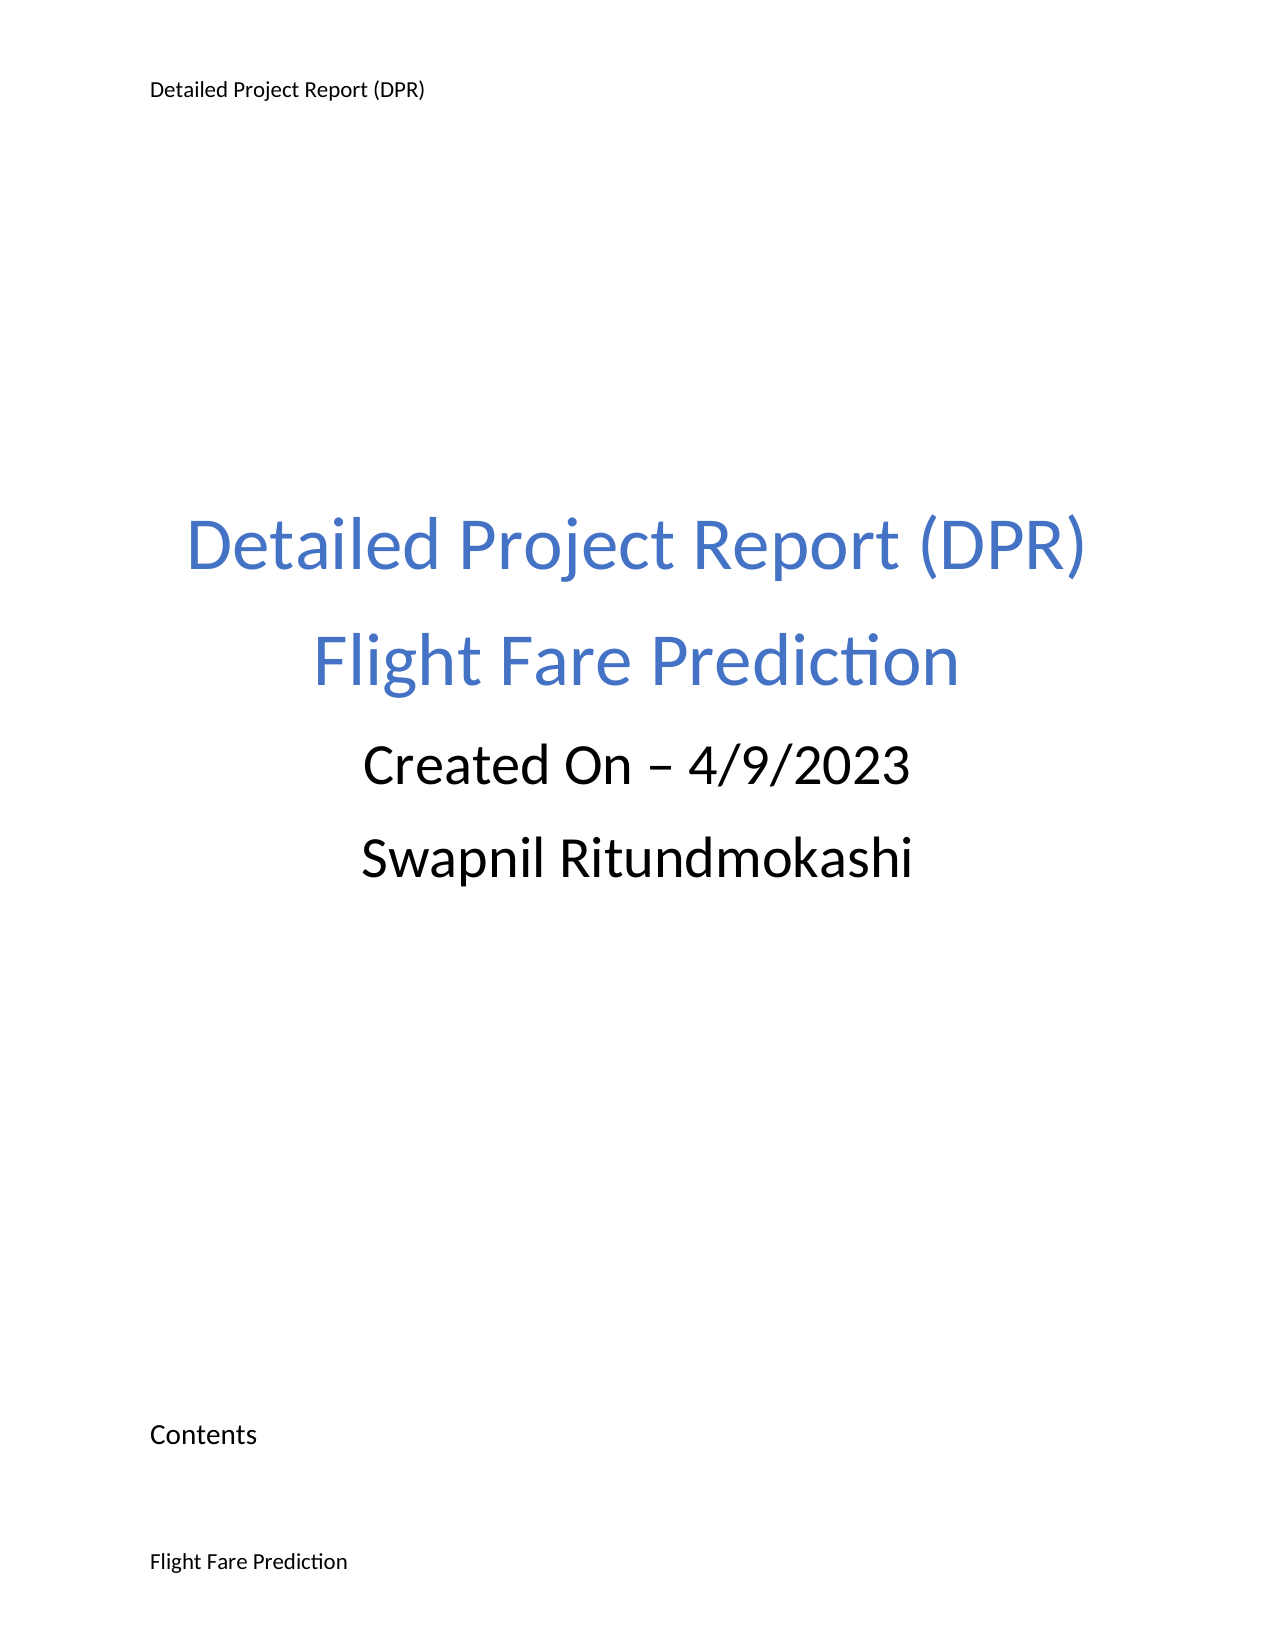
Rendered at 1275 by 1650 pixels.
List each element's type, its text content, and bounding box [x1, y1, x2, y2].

text Flight Fare Prediction [150, 612, 1125, 704]
text Contents [150, 1416, 1125, 1451]
text Detailed Project Report (DPR) [150, 497, 1125, 588]
text Created On – 4/9/2023 [150, 728, 1125, 799]
text Swapnil Ritundmokashi [150, 821, 1125, 892]
